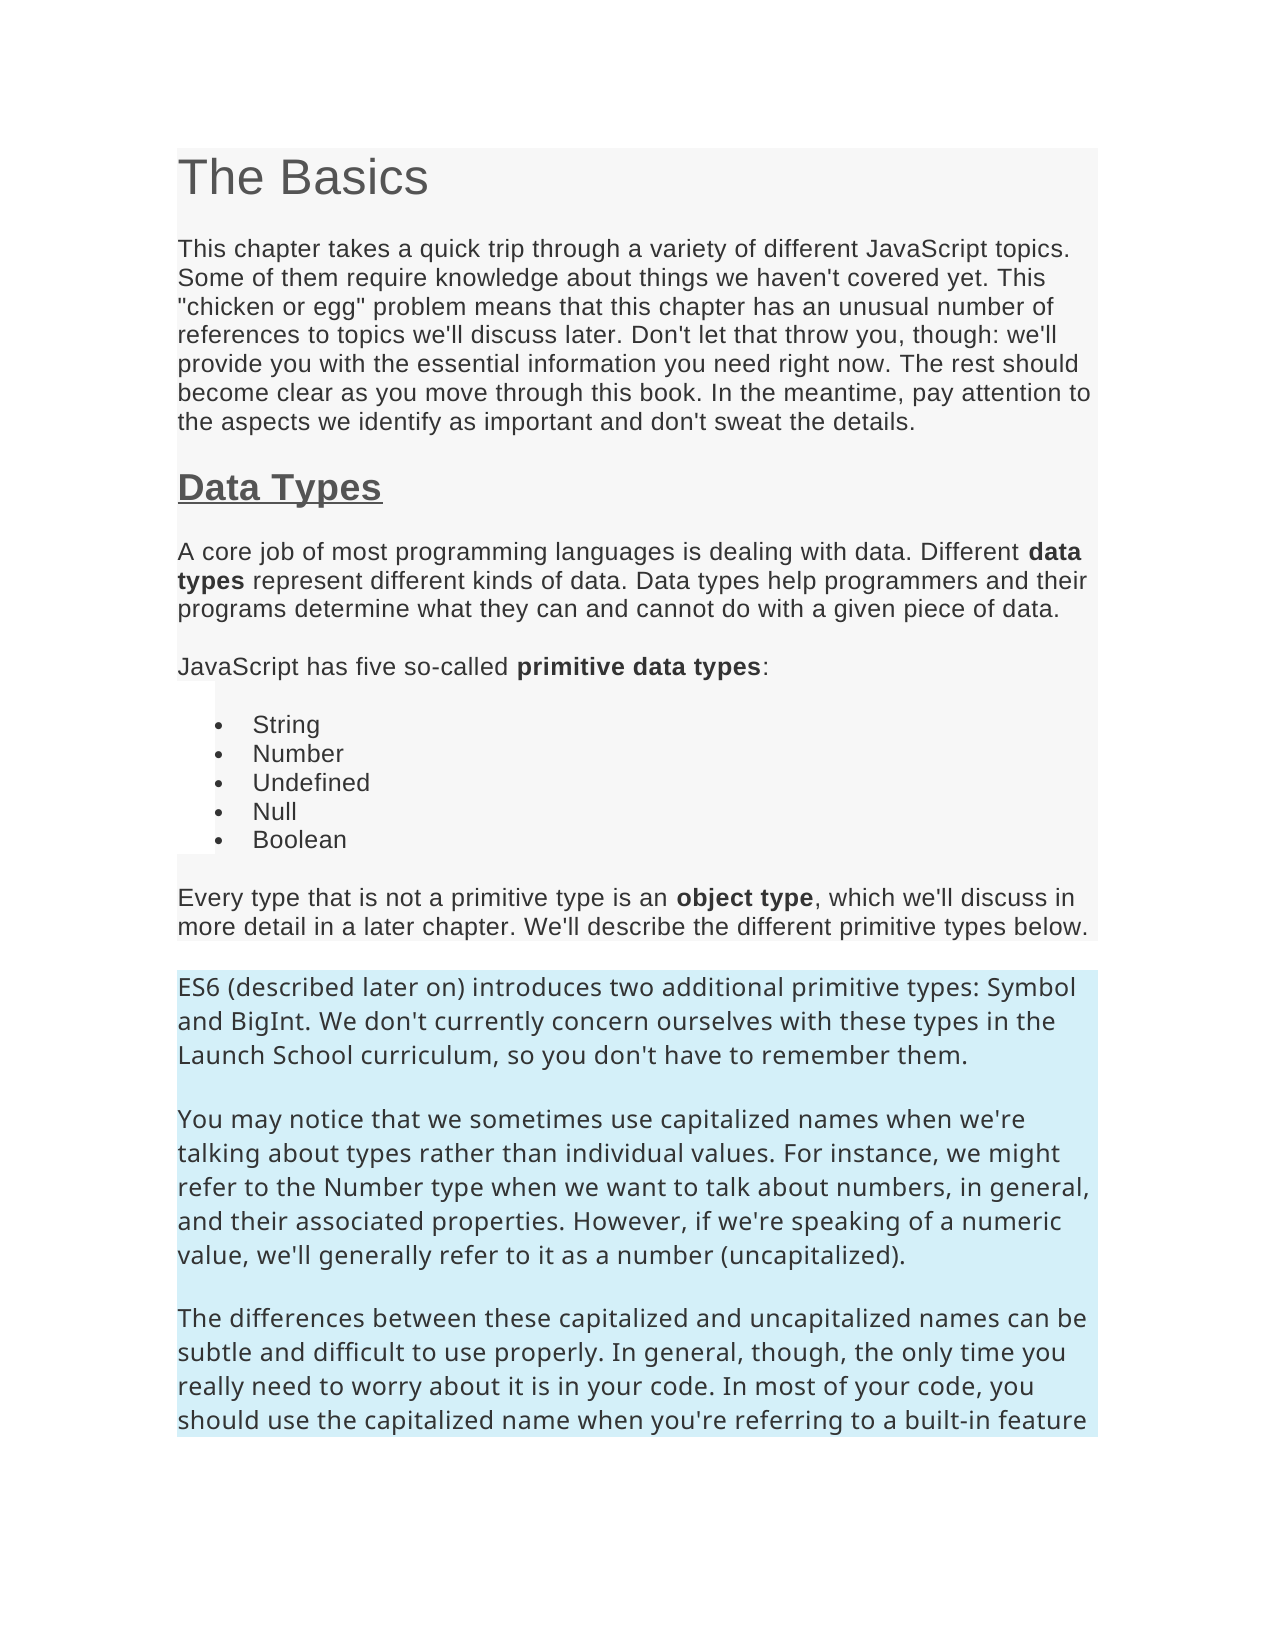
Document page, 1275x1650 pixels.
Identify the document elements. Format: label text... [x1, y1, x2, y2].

text Every type that is not a primitive type is an object type, which we'll discuss in more detail in a later chapter. We'll describe the different primitive types below. [177, 883, 1098, 941]
list Number [215, 739, 1098, 768]
list Null [215, 797, 1098, 825]
text The Basics [177, 148, 1098, 205]
text A core job of most programming languages is dealing with data. Different data types represent different kinds of data. Data types help programmers and their programs determine what they can and cannot do with a given piece of data. [177, 537, 1098, 623]
list Boolean [215, 825, 1098, 854]
text Data Types [177, 465, 1098, 508]
list String [215, 710, 1098, 739]
text This chapter takes a quick trip through a variety of different JavaScript topics. Some of them require knowledge about things we haven't covered yet. This "chicken or egg" problem means that this chapter has an unusual number of references to topics we'll discuss later. Don't let that throw you, though: we'll provide you with the essential information you need right now. The rest should become clear as you move through this book. In the meantime, pay attention to the aspects we identify as important and don't sweat the details. [177, 234, 1098, 436]
text JavaScript has five so-called primitive data types: [177, 652, 1098, 681]
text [177, 1301, 1098, 1437]
text You may notice that we sometimes use capitalized names when we're talking about types rather than individual values. For instance, we might refer to the Number type when we want to talk about numbers, in general, and their associated properties. However, if we're speaking of a numeric value, we'll generally refer to it as a number (uncapitalized). [177, 1101, 1098, 1272]
list Undefined [215, 768, 1098, 797]
text ES6 (described later on) introduces two additional primitive types: Symbol and BigInt. We don't currently concern ourselves with these types in the Launch School curriculum, so you don't have to remember them. [177, 970, 1098, 1072]
